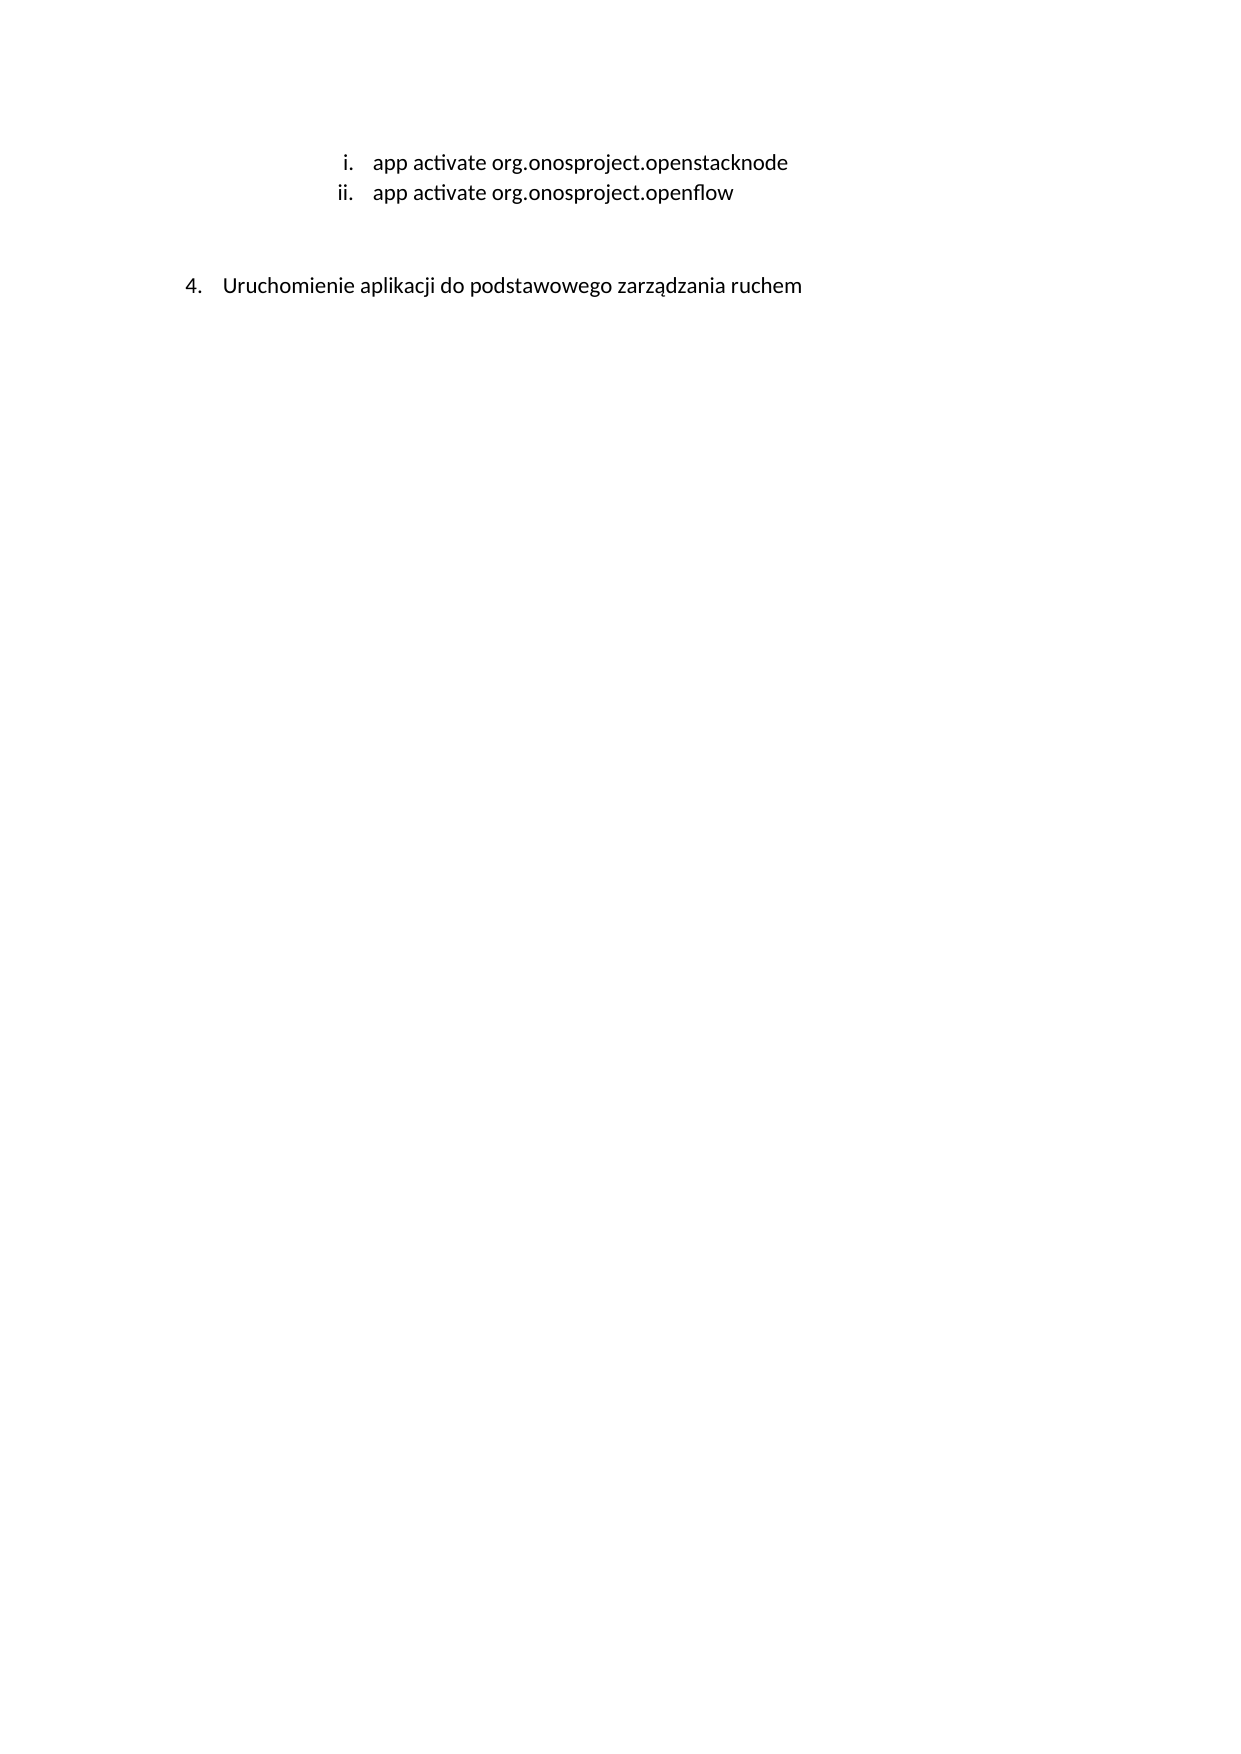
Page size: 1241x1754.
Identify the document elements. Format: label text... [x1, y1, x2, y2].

list Uruchomienie aplikacji do podstawowego zarządzania ruchem [185, 272, 1093, 299]
list app activate org.onosproject.openstacknode [354, 148, 1093, 176]
list app activate org.onosproject.openflow [354, 178, 1093, 206]
